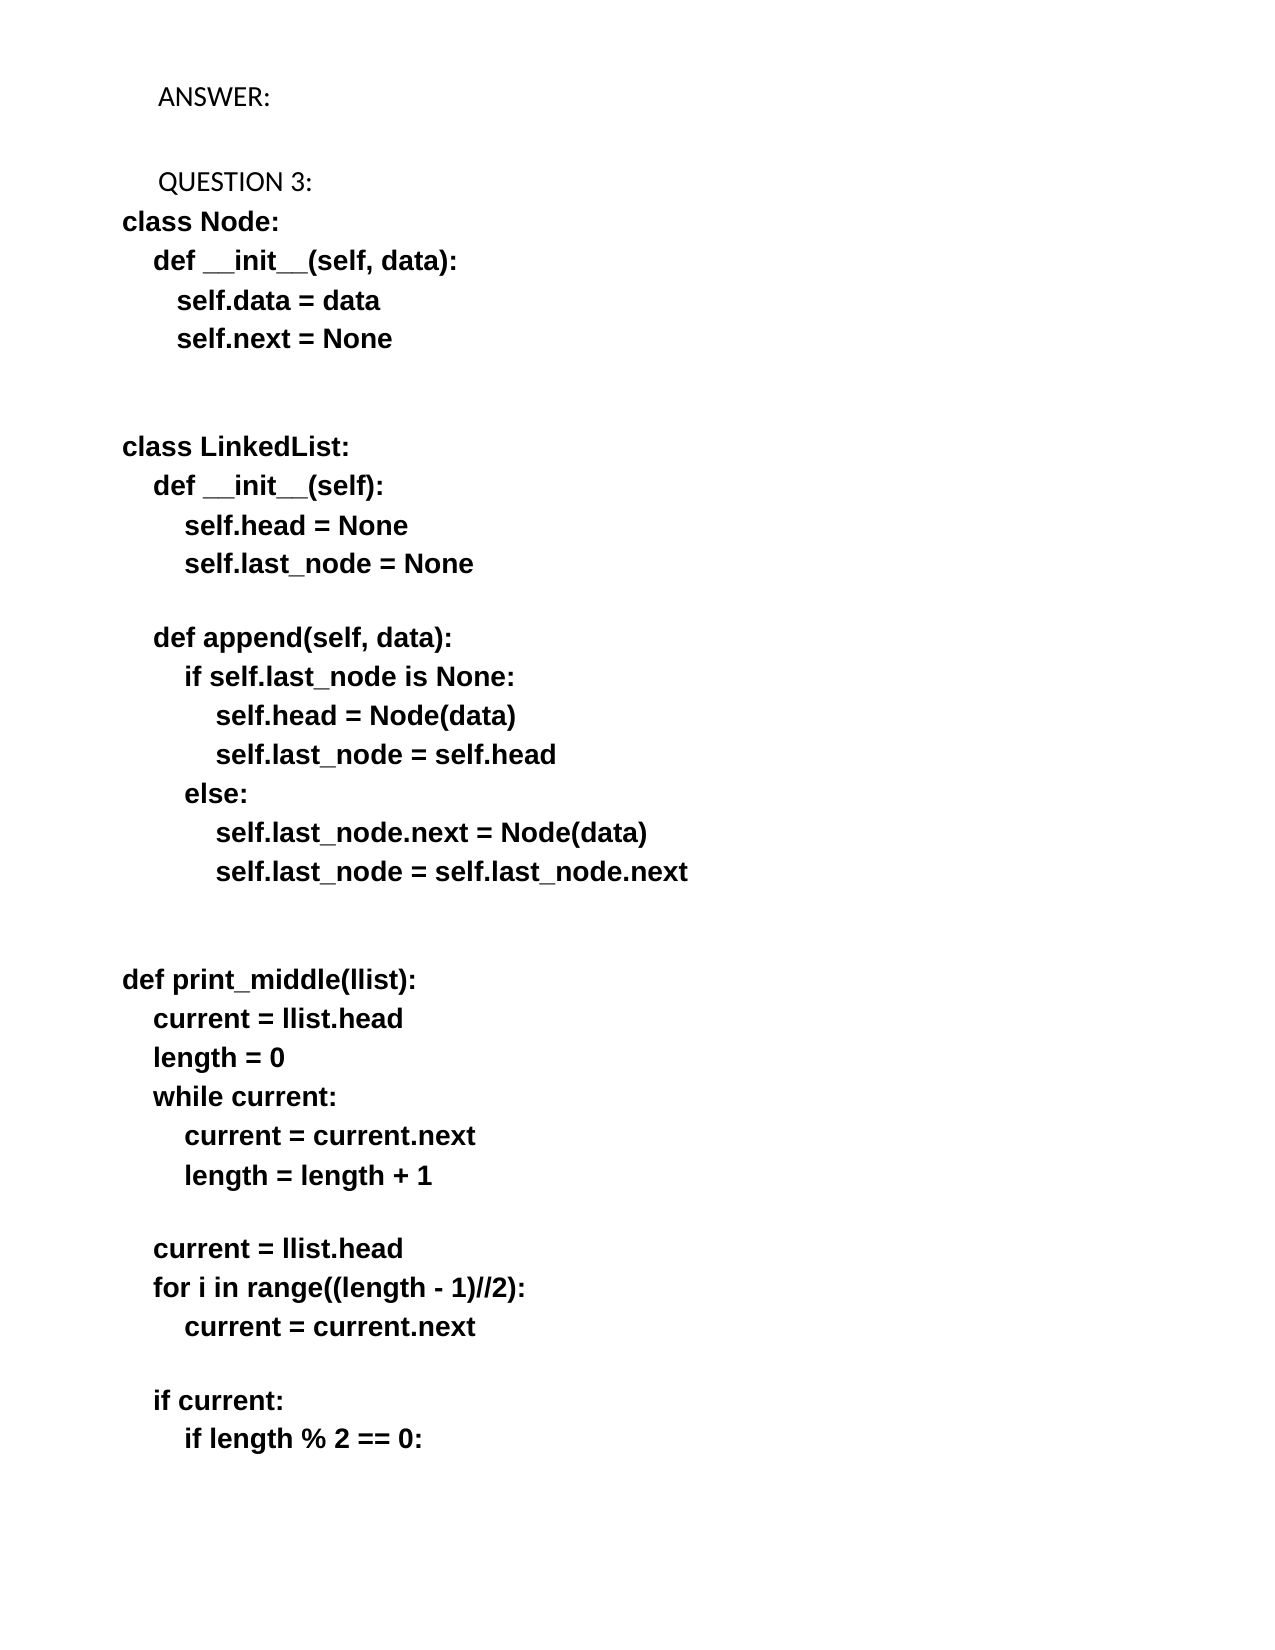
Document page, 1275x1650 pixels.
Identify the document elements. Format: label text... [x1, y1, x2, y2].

text if self.last_node is None: [122, 660, 1214, 692]
text current = current.next [122, 1310, 1214, 1342]
text current = llist.head [122, 1232, 1214, 1264]
text self.last_node = self.head [122, 738, 1214, 771]
text current = llist.head [122, 1002, 1214, 1034]
text def __init__(self, data): [122, 244, 1214, 277]
text length = length + 1 [122, 1158, 1214, 1191]
text class LinkedList: [122, 430, 1214, 463]
text current = current.next [122, 1119, 1214, 1152]
text self.next = None [122, 322, 1214, 355]
text length = 0 [122, 1041, 1214, 1074]
text for i in range((length - 1)//2): [122, 1271, 1214, 1303]
text self.head = Node(data) [122, 699, 1214, 731]
text self.head = None [122, 508, 1214, 541]
text if current: [122, 1383, 1214, 1416]
text self.last_node = None [122, 547, 1214, 580]
text while current: [122, 1080, 1214, 1113]
text def append(self, data): [122, 621, 1214, 653]
text QUESTION 3: [158, 163, 1214, 198]
text ANSWER: [158, 78, 1214, 114]
text if length % 2 == 0: [122, 1422, 1214, 1455]
text class Node: [122, 205, 1214, 238]
text self.data = data [122, 283, 1214, 316]
text else: [122, 777, 1214, 809]
text self.last_node.next = Node(data) [122, 816, 1214, 849]
text def __init__(self): [122, 469, 1214, 502]
text self.last_node = self.last_node.next [122, 855, 1214, 888]
text def print_middle(llist): [122, 963, 1214, 996]
